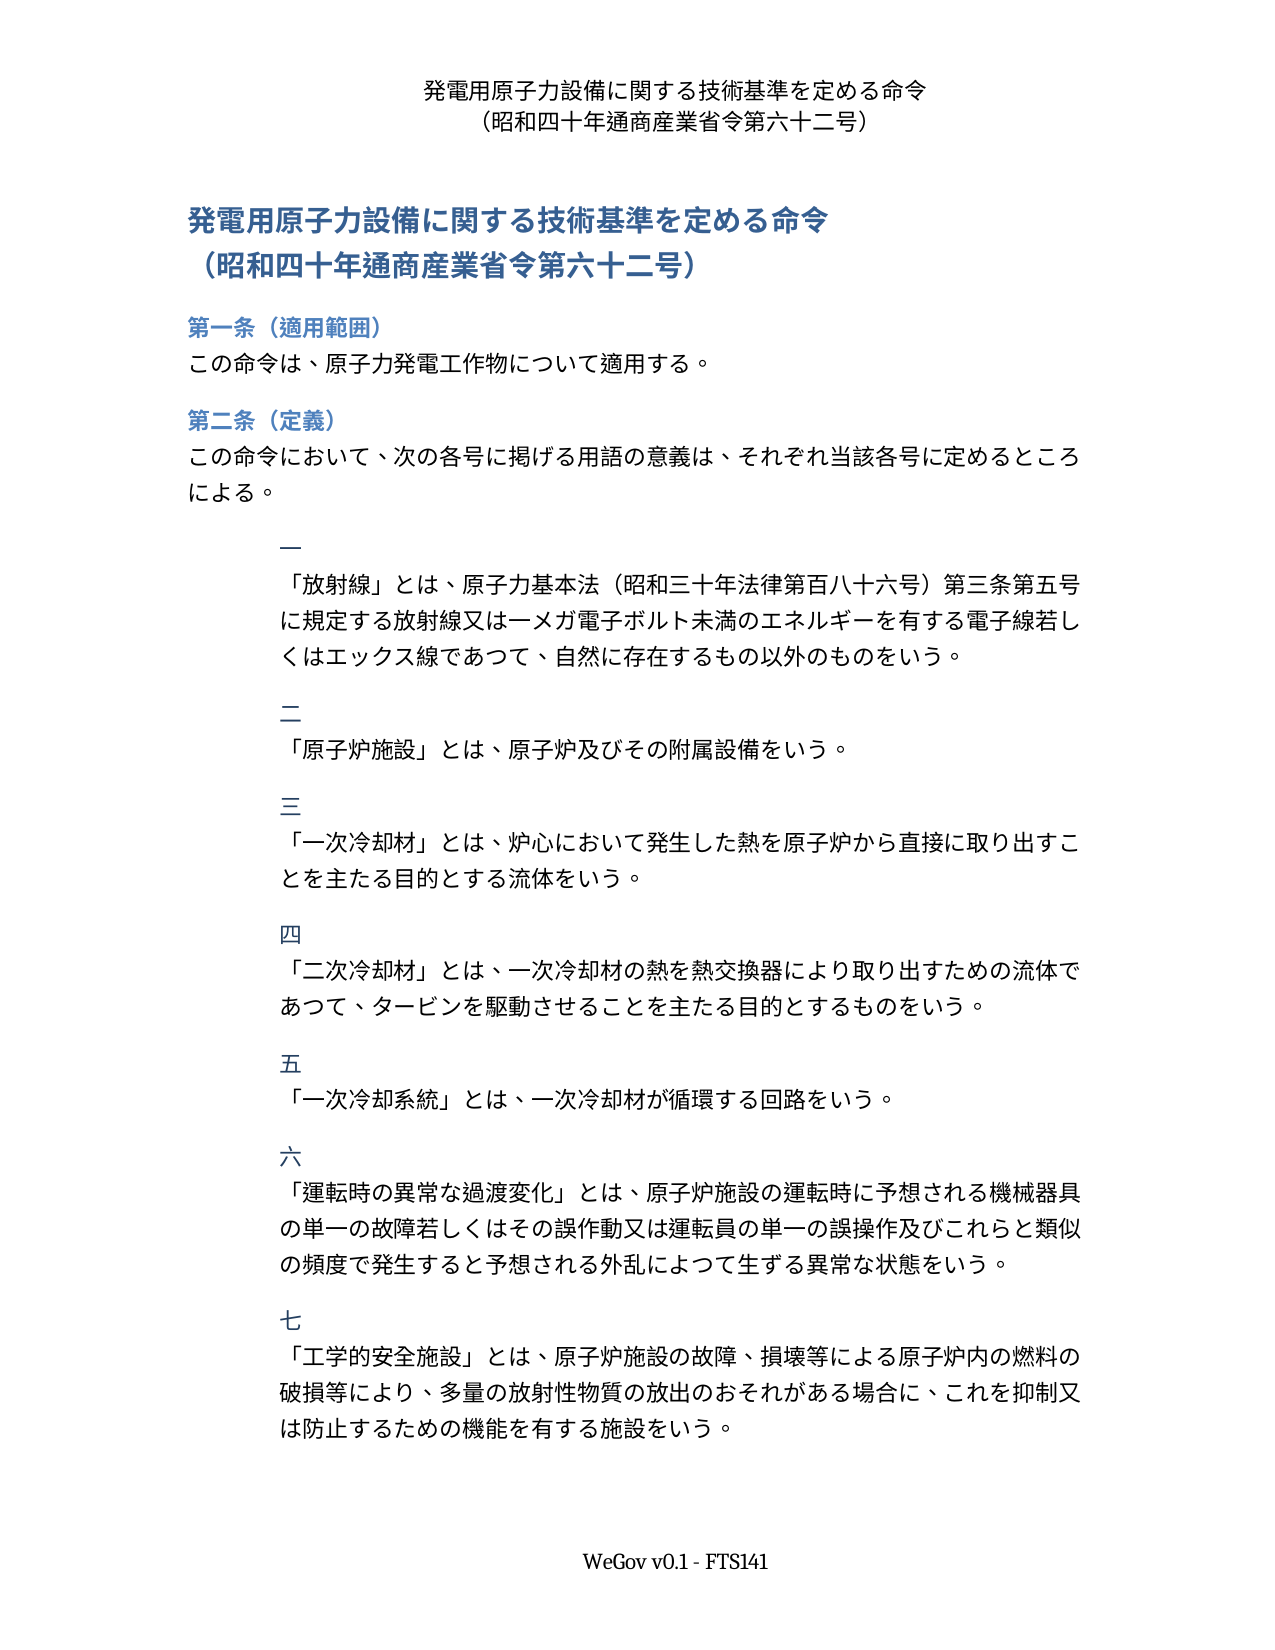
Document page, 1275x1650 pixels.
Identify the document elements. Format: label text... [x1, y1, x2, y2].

subtitle 六 [279, 1141, 1087, 1172]
subtitle 第一条（適用範囲） [187, 312, 1087, 343]
text 「放射線」とは、原子力基本法（昭和三十年法律第百八十六号）第三条第五号に規定する放射線又は一メガ電子ボルト未満のエネルギーを有する電子線若しくはエックス線であつて、自然に存在するもの以外のものをいう。 [279, 569, 1087, 672]
subtitle 七 [279, 1305, 1087, 1337]
text 「工学的安全施設」とは、原子炉施設の故障、損壊等による原子炉内の燃料の破損等により、多量の放射性物質の放出のおそれがある場合に、これを抑制又は防止するための機能を有する施設をいう。 [279, 1341, 1087, 1444]
subtitle 三 [279, 791, 1087, 822]
text 「二次冷却材」とは、一次冷却材の熱を熱交換器により取り出すための流体であつて、タービンを駆動させることを主たる目的とするものをいう。 [279, 955, 1087, 1022]
text 「原子炉施設」とは、原子炉及びその附属設備をいう。 [279, 734, 1087, 765]
text この命令は、原子力発電工作物について適用する。 [187, 348, 1087, 379]
text 「一次冷却材」とは、炉心において発生した熱を原子炉から直接に取り出すことを主たる目的とする流体をいう。 [279, 827, 1087, 894]
subtitle 発電用原子力設備に関する技術基準を定める命令 （昭和四十年通商産業省令第六十二号） [187, 200, 1087, 285]
subtitle 二 [279, 698, 1087, 729]
subtitle 四 [279, 919, 1087, 951]
subtitle 五 [279, 1048, 1087, 1079]
text 「一次冷却系統」とは、一次冷却材が循環する回路をいう。 [279, 1084, 1087, 1115]
text 「運転時の異常な過渡変化」とは、原子炉施設の運転時に予想される機械器具の単一の故障若しくはその誤作動又は運転員の単一の誤操作及びこれらと類似の頻度で発生すると予想される外乱によつて生ずる異常な状態をいう。 [279, 1177, 1087, 1280]
text この命令において、次の各号に掲げる用語の意義は、それぞれ当該各号に定めるところによる。 [187, 441, 1087, 508]
subtitle 第二条（定義） [187, 405, 1087, 436]
subtitle 一 [279, 533, 1087, 565]
